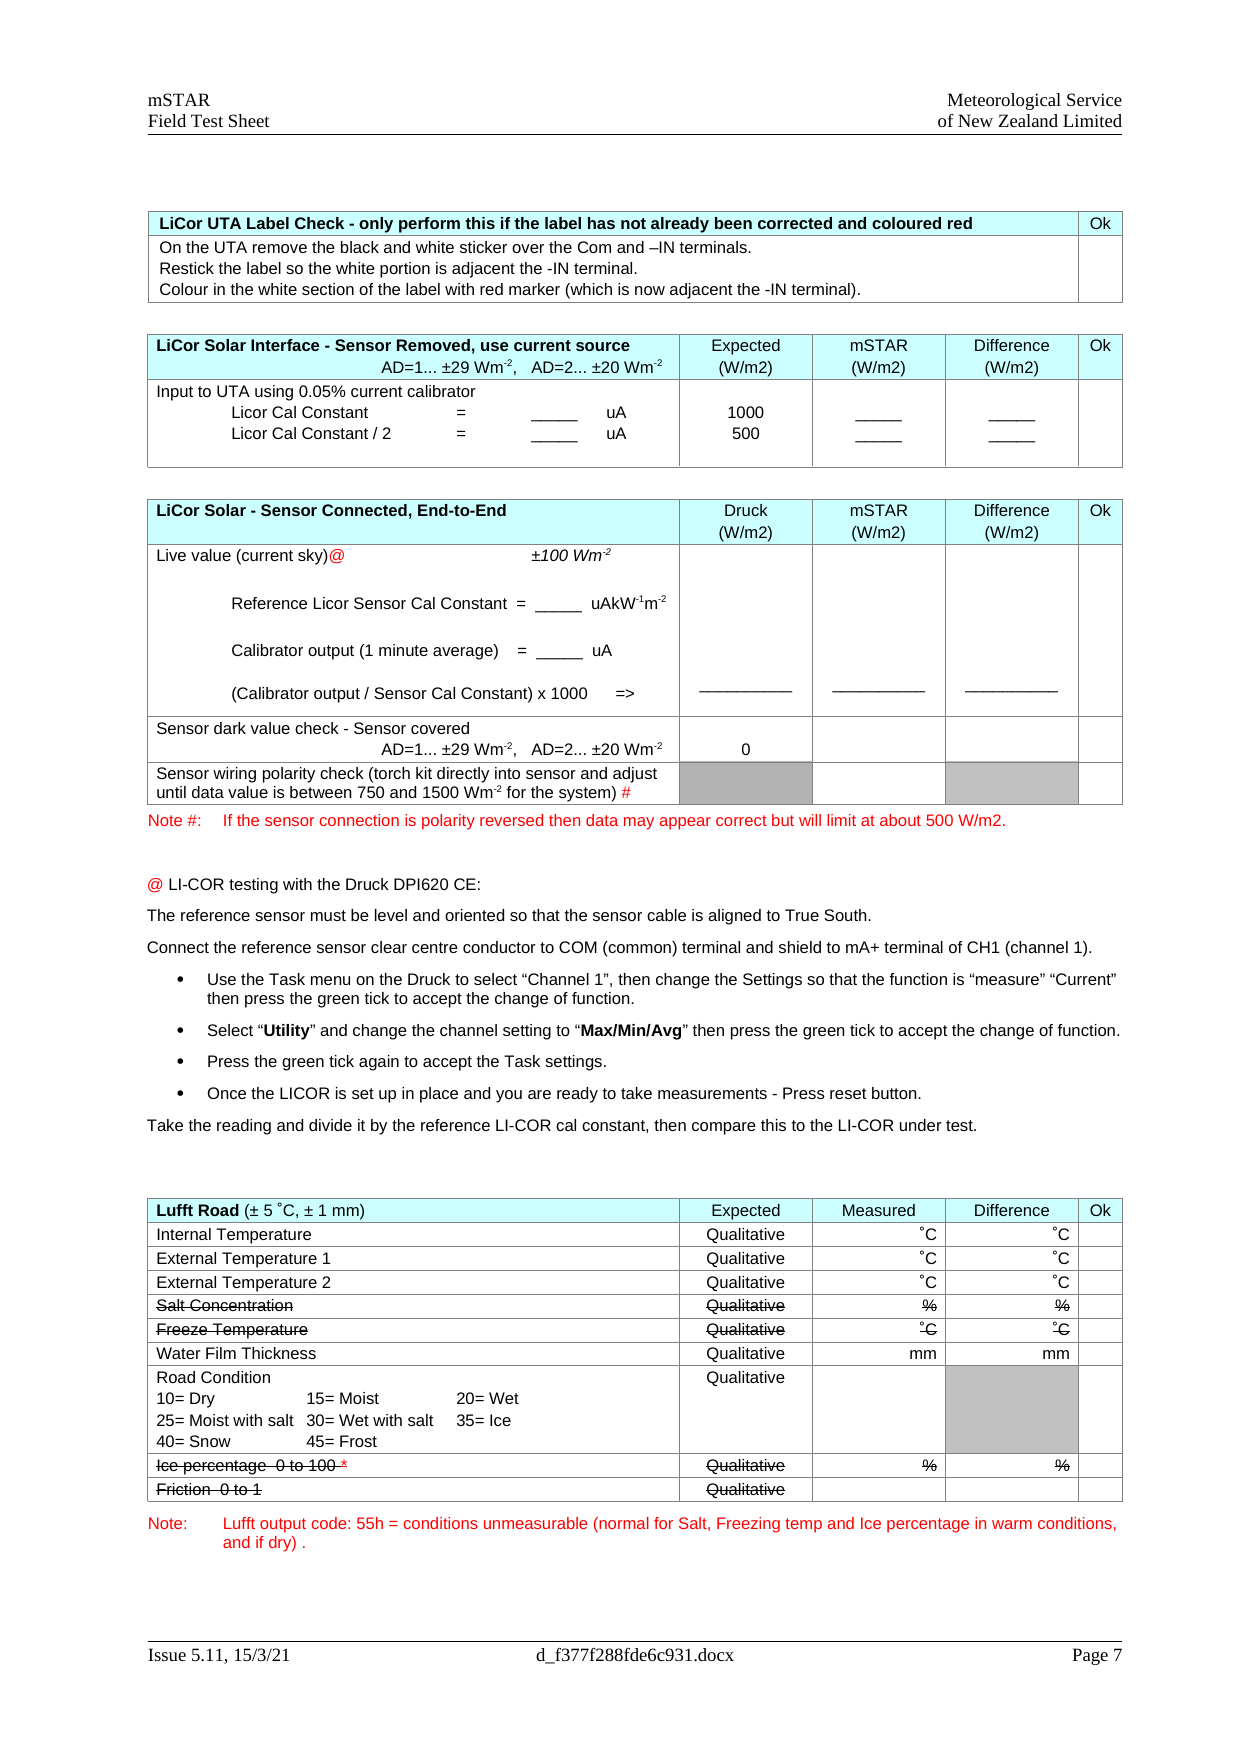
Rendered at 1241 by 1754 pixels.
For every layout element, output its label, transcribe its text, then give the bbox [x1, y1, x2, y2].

table_cell [1079, 1247, 1122, 1270]
table_cell Qualitative [680, 1366, 812, 1453]
table_cell [1079, 1366, 1122, 1453]
table_cell [1079, 545, 1122, 716]
text The reference sensor must be level and oriented so that the sensor cable is aligned to True South. [147, 906, 1122, 925]
table_cell Sensor wiring polarity check (torch kit directly into sensor and adjust until data value is between 750 and 1500 Wm-2 for the system) # [148, 763, 679, 804]
table_cell __________ [680, 545, 812, 716]
table_cell % [946, 1295, 1078, 1317]
table_cell [1079, 1295, 1122, 1317]
table_header mSTAR (W/m2) [813, 335, 945, 379]
table_cell External Temperature 2 [148, 1271, 679, 1294]
table_cell Water Film Thickness [148, 1343, 679, 1365]
table_header Difference (W/m2) [946, 500, 1078, 544]
table_cell [813, 1478, 945, 1501]
table_header LiCor Solar Interface - Sensor Removed, use current source AD=1... ±29 Wm-2, AD=2... ±20 Wm-2 [148, 335, 679, 379]
table_cell % [813, 1454, 945, 1477]
table_cell Qualitative [680, 1295, 812, 1317]
table_cell [813, 1366, 945, 1453]
text Use the Task menu on the Druck to select “Channel 1”, then change the Settings so that the function is “measure” “Current” then press the green tick to accept the change of function. [177, 969, 1122, 1008]
table_cell Freeze Temperature [148, 1319, 679, 1341]
table_cell Live value (current sky)@ ±100 Wm-2 Reference Licor Sensor Cal Constant = _____ uAkW-1m-2 Calibrator output (1 minute average) = _____ uA (Calibrator output / Sensor Cal Constant) x 1000 => [148, 545, 679, 716]
table_cell Qualitative [680, 1454, 812, 1477]
table_header Druck (W/m2) [680, 500, 812, 544]
table_cell [946, 1478, 1078, 1501]
table_cell [680, 763, 812, 804]
table_cell Friction 0 to 1 [148, 1478, 679, 1501]
table_cell 1000 500 [680, 380, 812, 466]
table_cell mm [813, 1343, 945, 1365]
table_header Lufft Road (± 5 ˚C, ± 1 mm) [148, 1199, 679, 1222]
table_cell [1079, 1454, 1122, 1477]
table_cell ˚C [946, 1247, 1078, 1270]
text @ LI-COR testing with the Druck DPI620 CE: [147, 874, 1122, 894]
text Press the green tick again to accept the Task settings. [177, 1052, 1122, 1071]
table_cell [1079, 1343, 1122, 1365]
table_cell Sensor dark value check - Sensor covered AD=1... ±29 Wm-2, AD=2... ±20 Wm-2 [148, 717, 679, 761]
table_cell [813, 763, 945, 804]
table_cell [813, 717, 945, 761]
table_cell ˚C [813, 1223, 945, 1246]
table_cell External Temperature 1 [148, 1247, 679, 1270]
table_header Measured [813, 1199, 945, 1222]
table_cell Salt Concentration [148, 1295, 679, 1317]
text Select “Utility” and change the channel setting to “Max/Min/Avg” then press the green tick to accept the change of function. [177, 1020, 1122, 1040]
text Note #: If the sensor connection is polarity reversed then data may appear correct but will limit at about 500 W/m2. [148, 811, 1122, 830]
table_cell Ice percentage 0 to 100 * [148, 1454, 679, 1477]
table_cell ˚C [946, 1271, 1078, 1294]
table_cell Qualitative [680, 1247, 812, 1270]
table_header mSTAR (W/m2) [813, 500, 945, 544]
table_cell Qualitative [680, 1271, 812, 1294]
table_cell ˚C [813, 1319, 945, 1341]
table_cell mm [946, 1343, 1078, 1365]
table_header Ok [1079, 1199, 1122, 1222]
text Once the LICOR is set up in place and you are ready to take measurements - Press reset button. [177, 1084, 1122, 1103]
table_cell % [946, 1454, 1078, 1477]
table_cell % [813, 1295, 945, 1317]
table_cell Qualitative [680, 1343, 812, 1365]
table_cell [946, 1366, 1078, 1453]
table_header Ok [1079, 212, 1122, 235]
table_header Expected (W/m2) [680, 335, 812, 379]
text Note: Lufft output code: 55h = conditions unmeasurable (normal for Salt, Freezing temp and Ice percentage in warm conditions, and if dry) . [148, 1513, 1122, 1552]
table_cell [946, 717, 1078, 761]
table_cell [946, 763, 1078, 804]
table_header Ok [1079, 335, 1122, 379]
text Take the reading and divide it by the reference LI-COR cal constant, then compare this to the LI-COR under test. [147, 1116, 1122, 1135]
table_cell ˚C [946, 1319, 1078, 1341]
table_header LiCor Solar - Sensor Connected, End-to-End [148, 500, 679, 544]
table_header Difference (W/m2) [946, 335, 1078, 379]
table_cell [1079, 1478, 1122, 1501]
table_header LiCor UTA Label Check - only perform this if the label has not already been corrected and coloured red [149, 212, 1078, 235]
table_cell [1079, 1319, 1122, 1341]
table_cell Internal Temperature [148, 1223, 679, 1246]
table_header Ok [1079, 500, 1122, 544]
table_cell Qualitative [680, 1478, 812, 1501]
table_cell [1079, 236, 1122, 301]
table_cell On the UTA remove the black and white sticker over the Com and –IN terminals. Restick the label so the white portion is adjacent the -IN terminal. Colour in the white section of the label with red marker (which is now adjacent the -IN terminal). [149, 236, 1078, 301]
table_cell [1079, 1223, 1122, 1246]
table_cell __________ [813, 545, 945, 716]
table_cell Road Condition 10= Dry 15= Moist 20= Wet 25= Moist with salt 30= Wet with salt 35= Ice 40= Snow 45= Frost [148, 1366, 679, 1453]
table_cell Qualitative [680, 1223, 812, 1246]
table_cell Qualitative [680, 1319, 812, 1341]
table_header Difference [946, 1199, 1078, 1222]
table_cell _____ _____ [813, 380, 945, 466]
table_cell _____ _____ [946, 380, 1078, 466]
table_header Expected [680, 1199, 812, 1222]
table_cell [1079, 380, 1122, 466]
table_cell ˚C [813, 1247, 945, 1270]
table_cell 0 [680, 717, 812, 761]
table_cell [1079, 763, 1122, 804]
table_cell ˚C [946, 1223, 1078, 1246]
table_cell ˚C [813, 1271, 945, 1294]
table_cell Input to UTA using 0.05% current calibrator Licor Cal Constant = _____ uA Licor Cal Constant / 2 = _____ uA [148, 380, 679, 466]
table_cell [1079, 1271, 1122, 1294]
text Connect the reference sensor clear centre conductor to COM (common) terminal and shield to mA+ terminal of CH1 (channel 1). [147, 938, 1122, 957]
table_cell __________ [946, 545, 1078, 716]
table_cell [1079, 717, 1122, 761]
